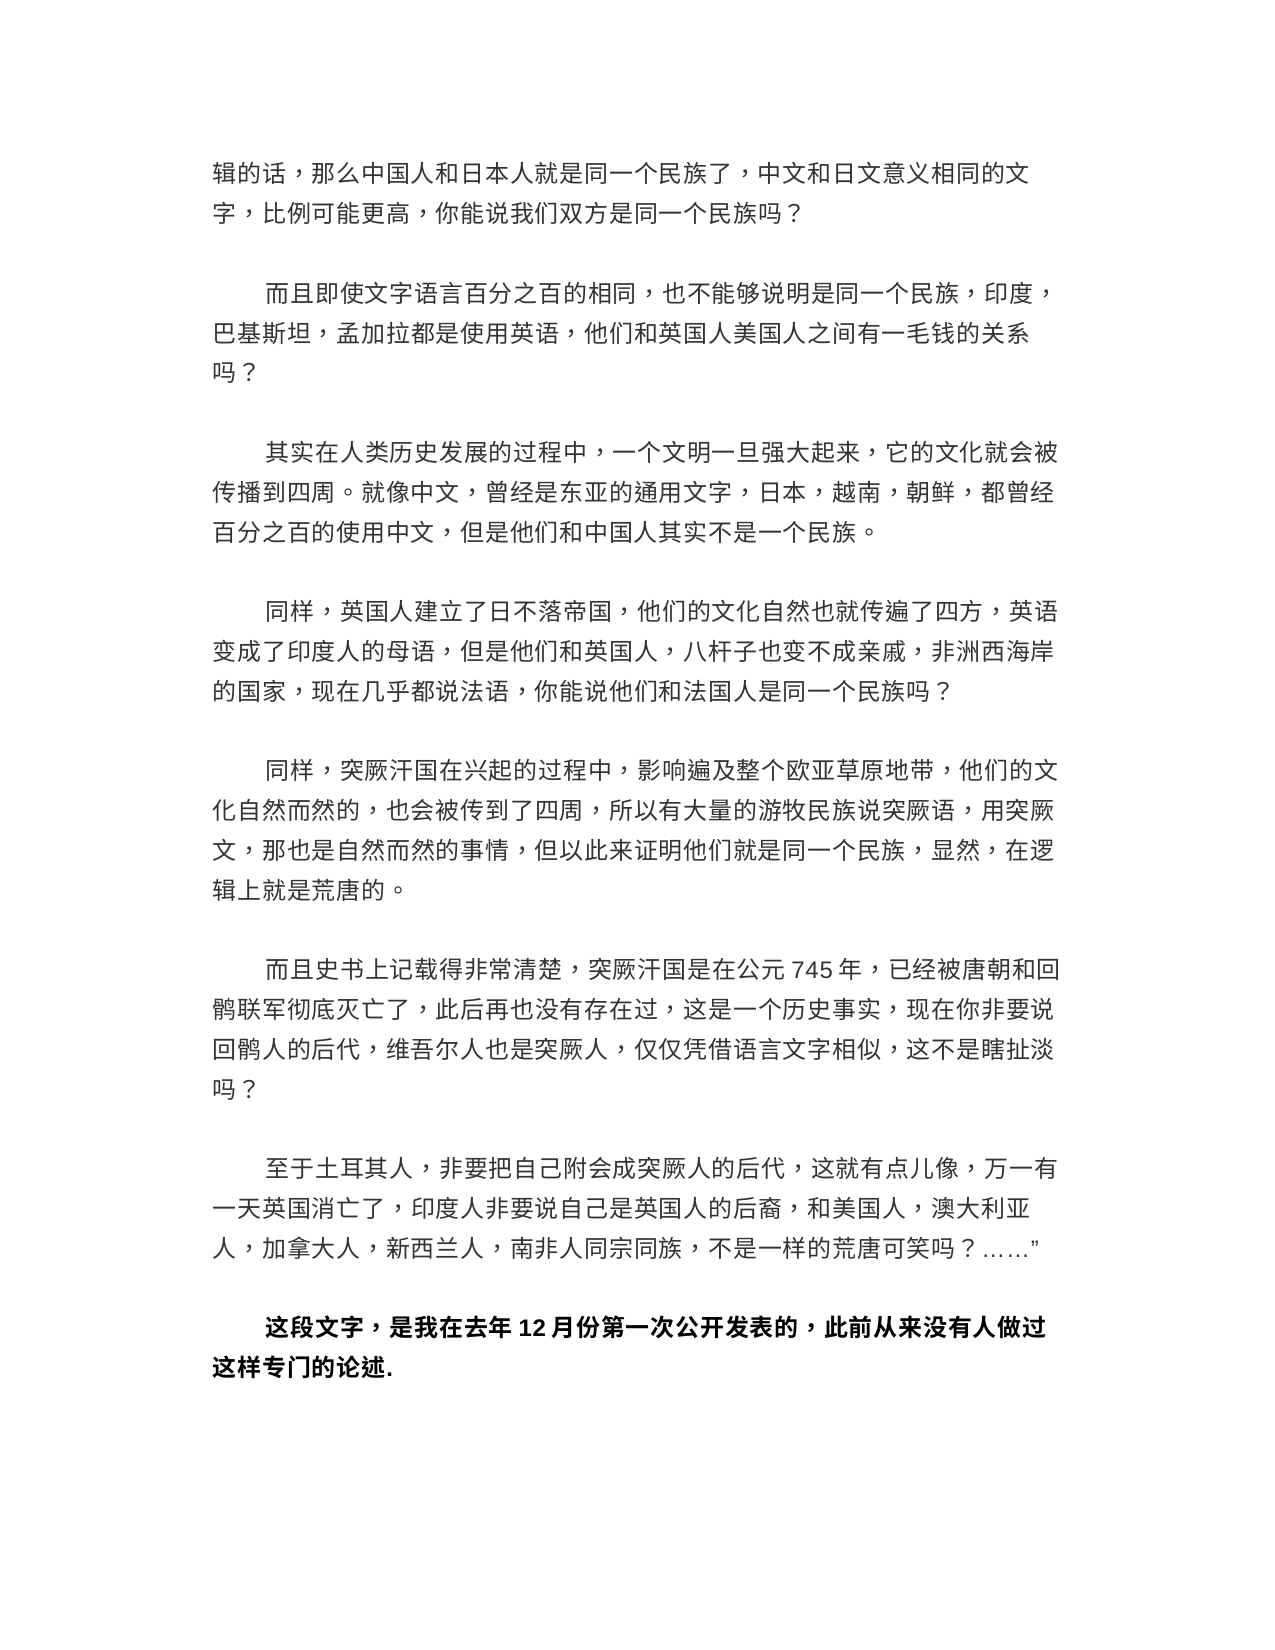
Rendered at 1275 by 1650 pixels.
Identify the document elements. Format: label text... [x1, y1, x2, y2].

text 而且史书上记载得非常清楚，突厥汗国是在公元745年，已经被唐朝和回鹘联军彻底灭亡了，此后再也没有存在过，这是一个历史事实，现在你非要说回鹘人的后代，维吾尔人也是突厥人，仅仅凭借语言文字相似，这不是瞎扯淡吗？ [212, 946, 1062, 1105]
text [212, 150, 1062, 229]
text 同样，英国人建立了日不落帝国，他们的文化自然也就传遍了四方，英语变成了印度人的母语，但是他们和英国人，八杆子也变不成亲戚，非洲西海岸的国家，现在几乎都说法语，你能说他们和法国人是同一个民族吗？ [212, 588, 1062, 707]
text 这段文字，是我在去年12月份第一次公开发表的，此前从来没有人做过这样专门的论述. [212, 1304, 1062, 1383]
text 同样，突厥汗国在兴起的过程中，影响遍及整个欧亚草原地带，他们的文化自然而然的，也会被传到了四周，所以有大量的游牧民族说突厥语，用突厥文，那也是自然而然的事情，但以此来证明他们就是同一个民族，显然，在逻辑上就是荒唐的。 [212, 747, 1062, 906]
text 其实在人类历史发展的过程中，一个文明一旦强大起来，它的文化就会被传播到四周。就像中文，曾经是东亚的通用文字，日本，越南，朝鲜，都曾经百分之百的使用中文，但是他们和中国人其实不是一个民族。 [212, 428, 1062, 548]
text 至于土耳其人，非要把自己附会成突厥人的后代，这就有点儿像，万一有一天英国消亡了，印度人非要说自己是英国人的后裔，和美国人，澳大利亚人，加拿大人，新西兰人，南非人同宗同族，不是一样的荒唐可笑吗？……” [212, 1145, 1062, 1264]
text 而且即使文字语言百分之百的相同，也不能够说明是同一个民族，印度，巴基斯坦，孟加拉都是使用英语，他们和英国人美国人之间有一毛钱的关系吗？ [212, 269, 1062, 389]
